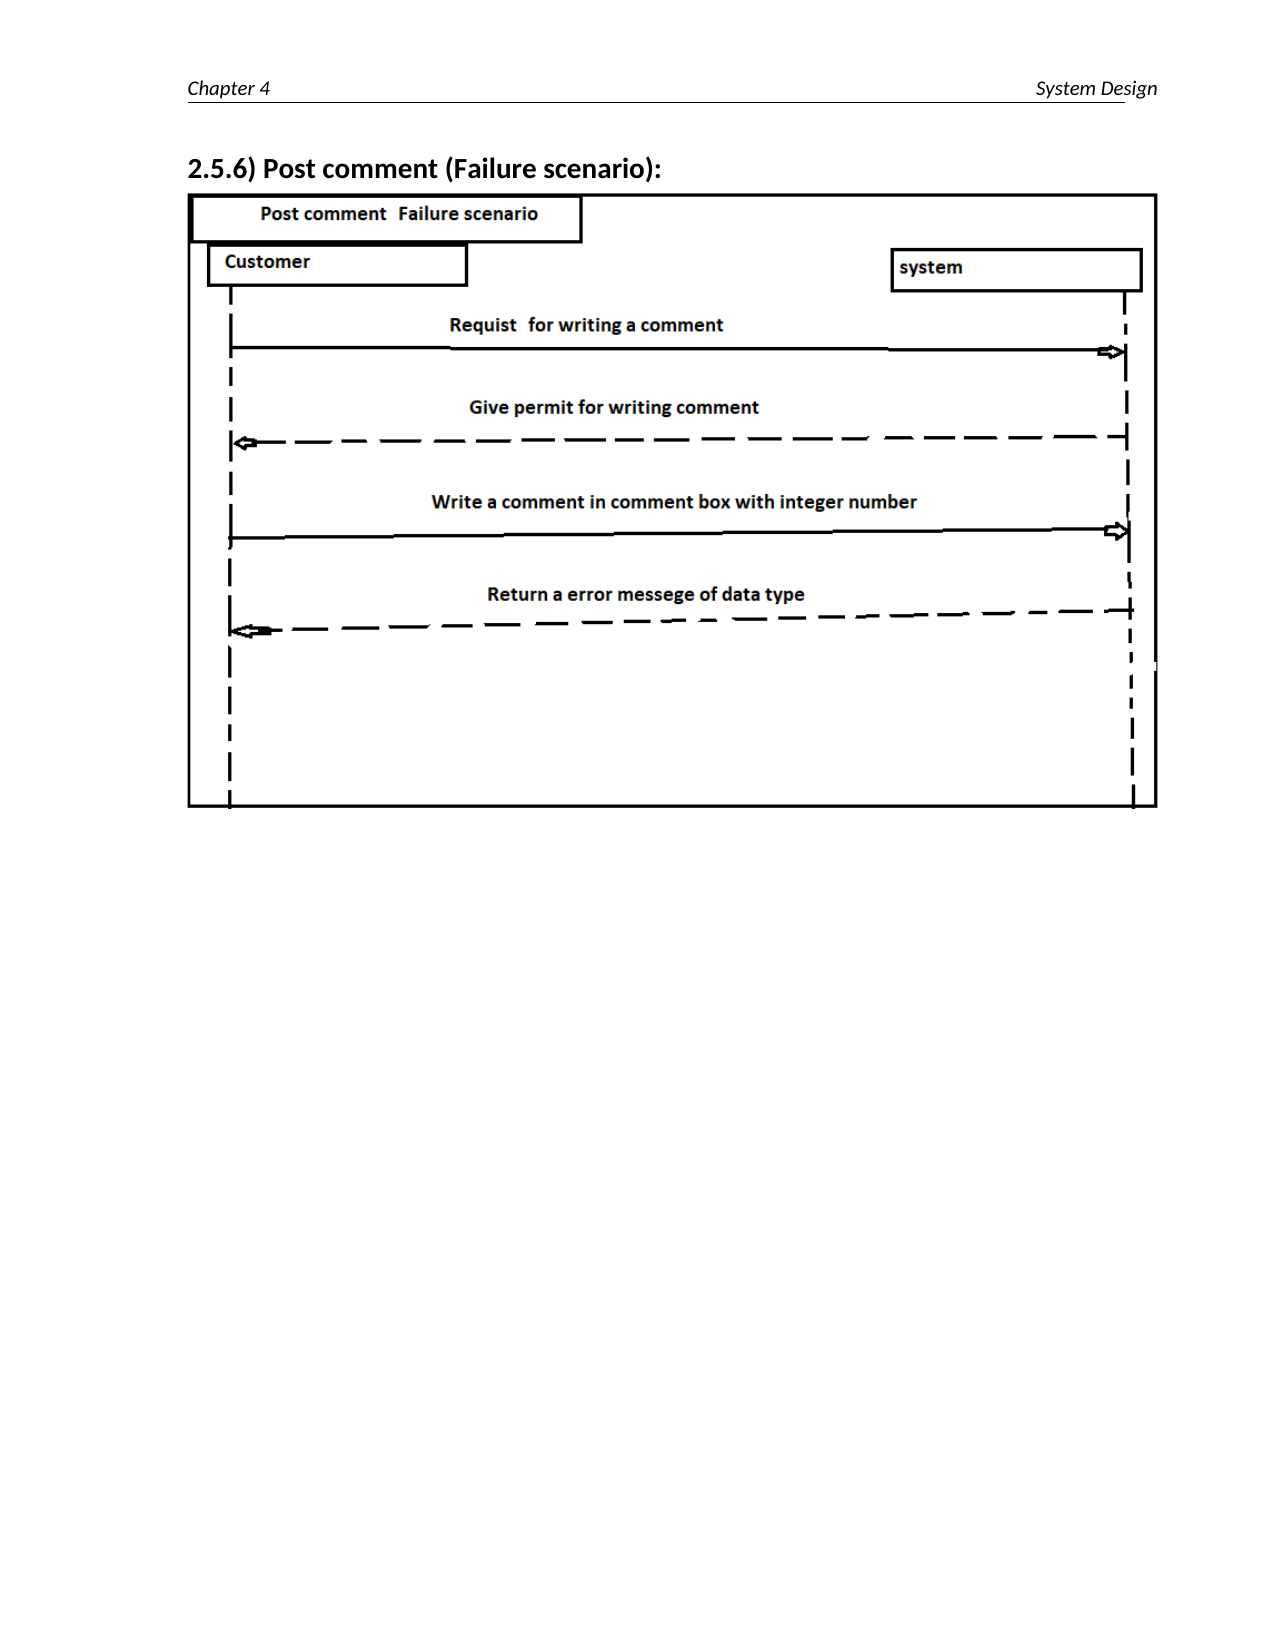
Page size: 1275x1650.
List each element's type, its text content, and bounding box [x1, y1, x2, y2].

text 2.5.6) Post comment (Failure scenario): [187, 150, 1125, 189]
picture [187, 189, 1163, 809]
